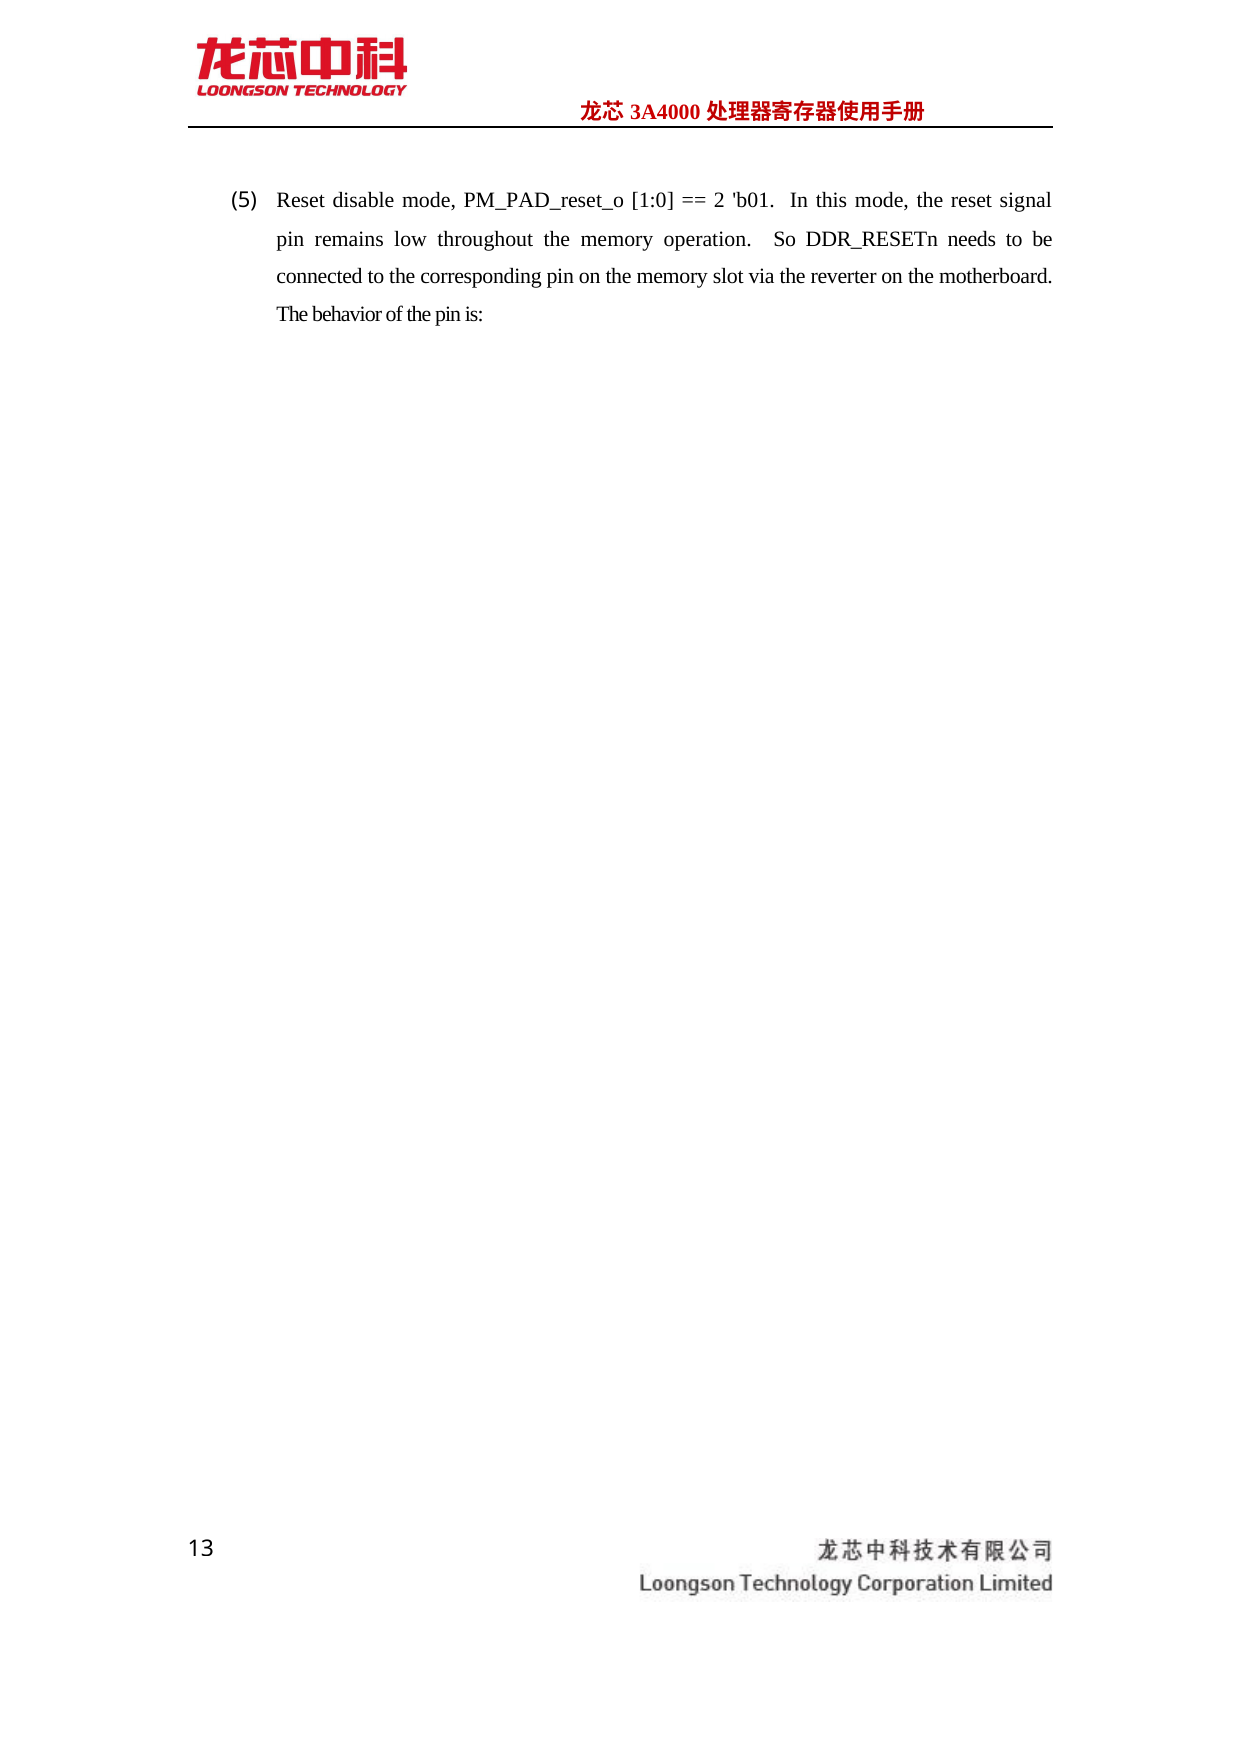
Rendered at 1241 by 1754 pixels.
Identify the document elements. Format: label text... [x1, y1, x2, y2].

picture [639, 1538, 1053, 1602]
list Reset disable mode, PM_PAD_reset_o [1:0] == 2 'b01. In this mode, the reset signal pin remains low throughout the memory operation. So DDR_RESETn needs to be connected to the corresponding pin on the memory slot via the reverter on the motherboard. The behavior of the pin is: [231, 184, 1053, 326]
picture [195, 34, 408, 97]
